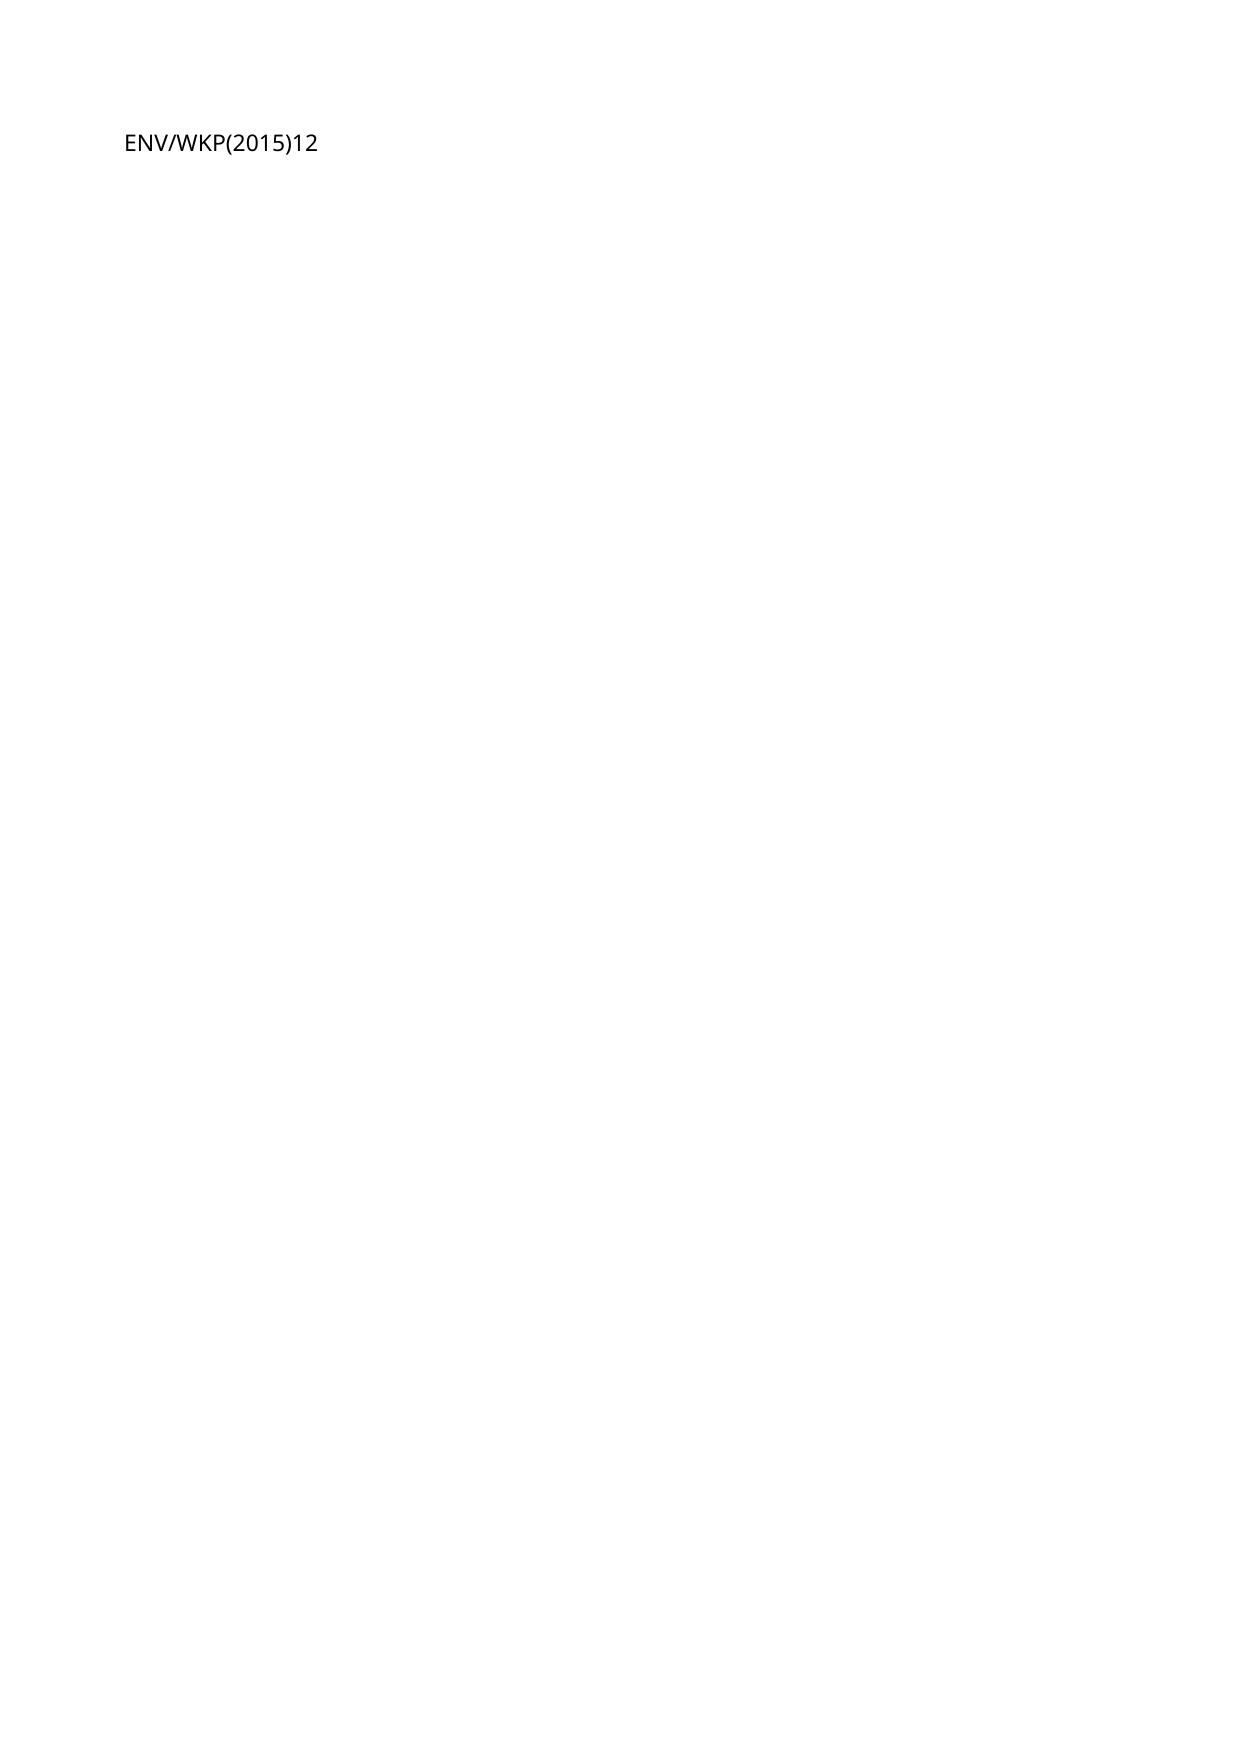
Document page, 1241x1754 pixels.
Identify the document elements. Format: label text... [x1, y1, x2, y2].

text ENV/WKP(2015)12 [124, 126, 1112, 157]
